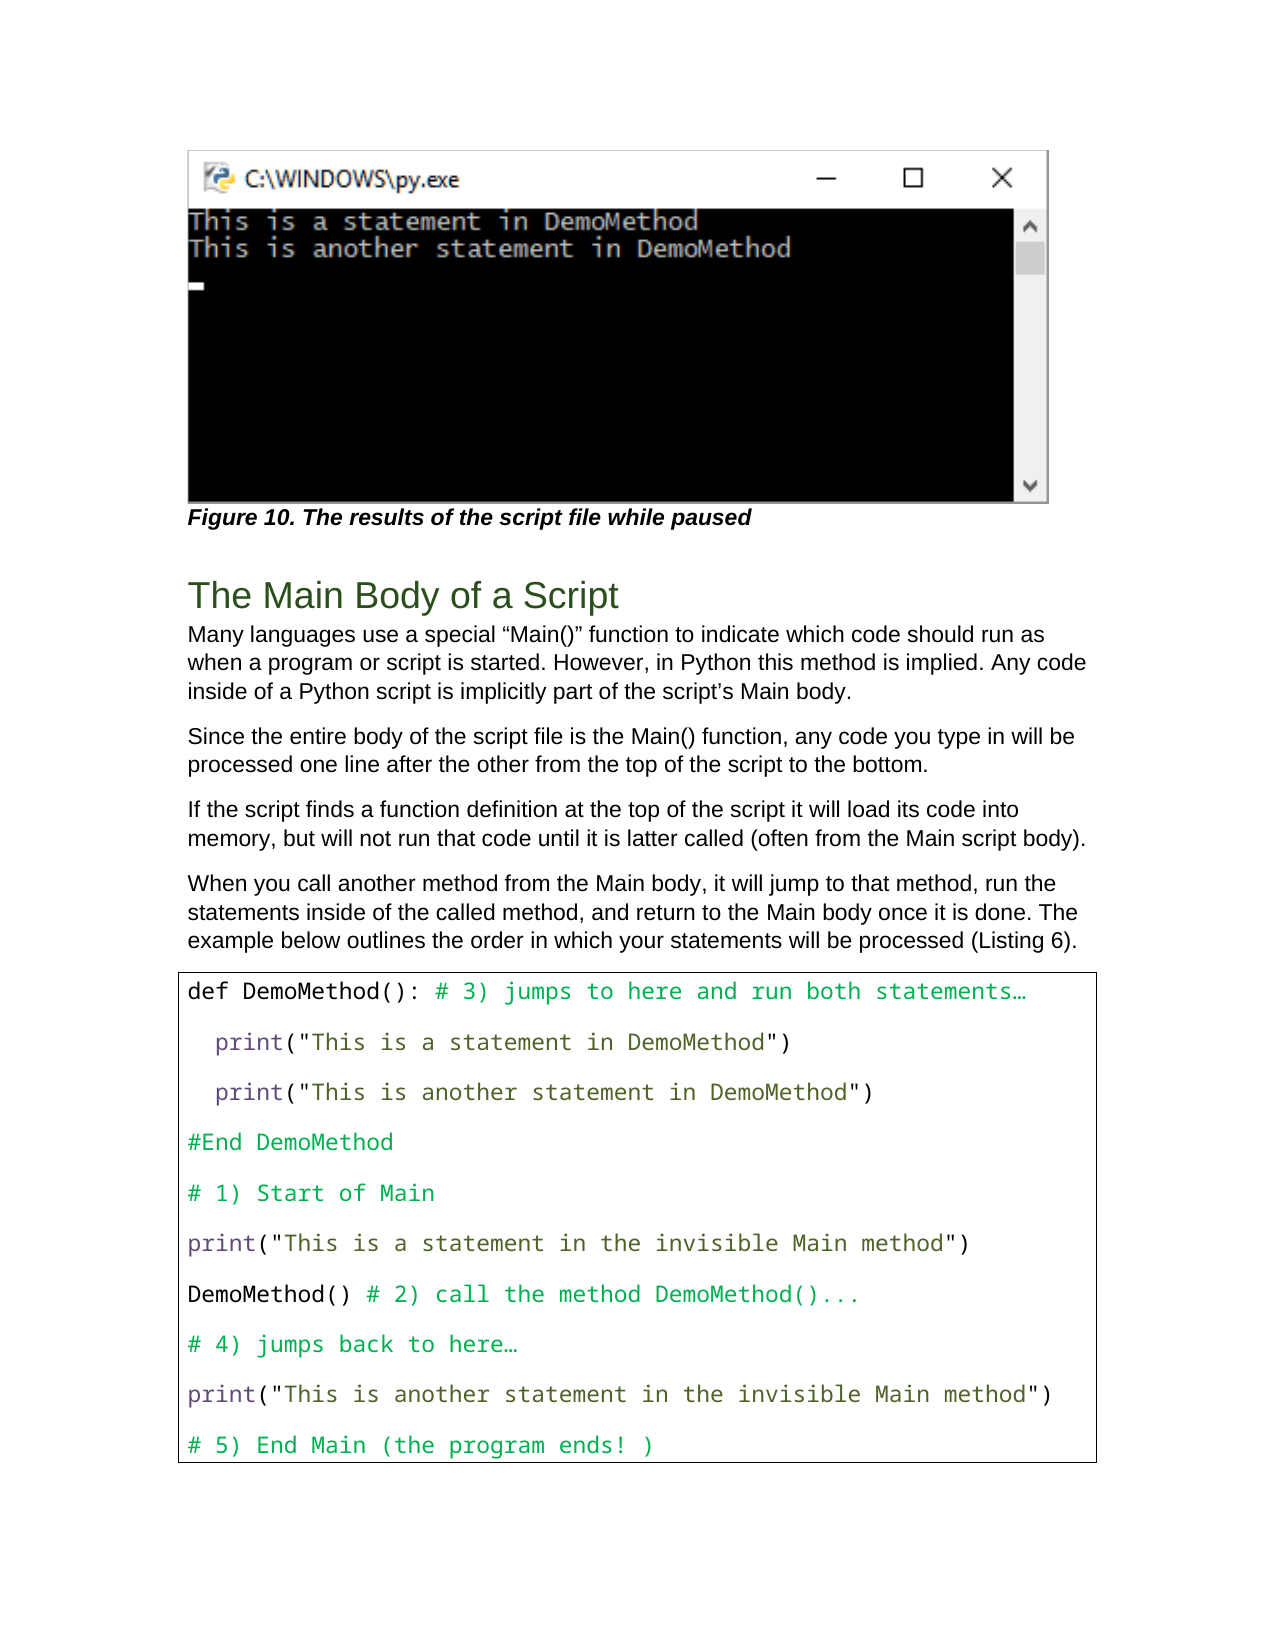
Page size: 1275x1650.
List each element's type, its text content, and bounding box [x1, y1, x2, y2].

text print("This is a statement in the invisible Main method") [179, 1224, 1096, 1258]
picture [187, 150, 1049, 504]
text #End DemoMethod [179, 1123, 1096, 1158]
text # 4) jumps back to here… [179, 1325, 1096, 1359]
text print("This is another statement in DemoMethod") [179, 1073, 1096, 1107]
text If the script finds a function definition at the top of the script it will load its code into memory, but will not run that code until it is latter called (often from the Main script body). [187, 796, 1087, 851]
text When you call another method from the Main body, it will jump to that method, run the statements inside of the called method, and return to the Main body once it is done. The example below outlines the order in which your statements will be processed (Listing 6). [187, 870, 1087, 953]
subtitle The Main Body of a Script [187, 574, 1087, 617]
text Many languages use a special “Main()” function to indicate which code should run as when a program or script is started. However, in Python this method is implied. Any code inside of a Python script is implicitly part of the script’s Main body. [187, 621, 1087, 704]
text Since the entire body of the script file is the Main() function, any code you type in will be processed one line after the other from the top of the script to the bottom. [187, 723, 1087, 778]
text DemoMethod() # 2) call the method DemoMethod()... [179, 1274, 1096, 1309]
text Figure 10. The results of the script file while paused [187, 503, 1087, 530]
text # 1) Start of Main [179, 1174, 1096, 1208]
text print("This is a statement in DemoMethod") [179, 1022, 1096, 1057]
text def DemoMethod(): # 3) jumps to here and run both statements… [179, 973, 1096, 1006]
text print("This is another statement in the invisible Main method") [179, 1375, 1096, 1410]
text # 5) End Main (the program ends! ) [179, 1426, 1096, 1462]
